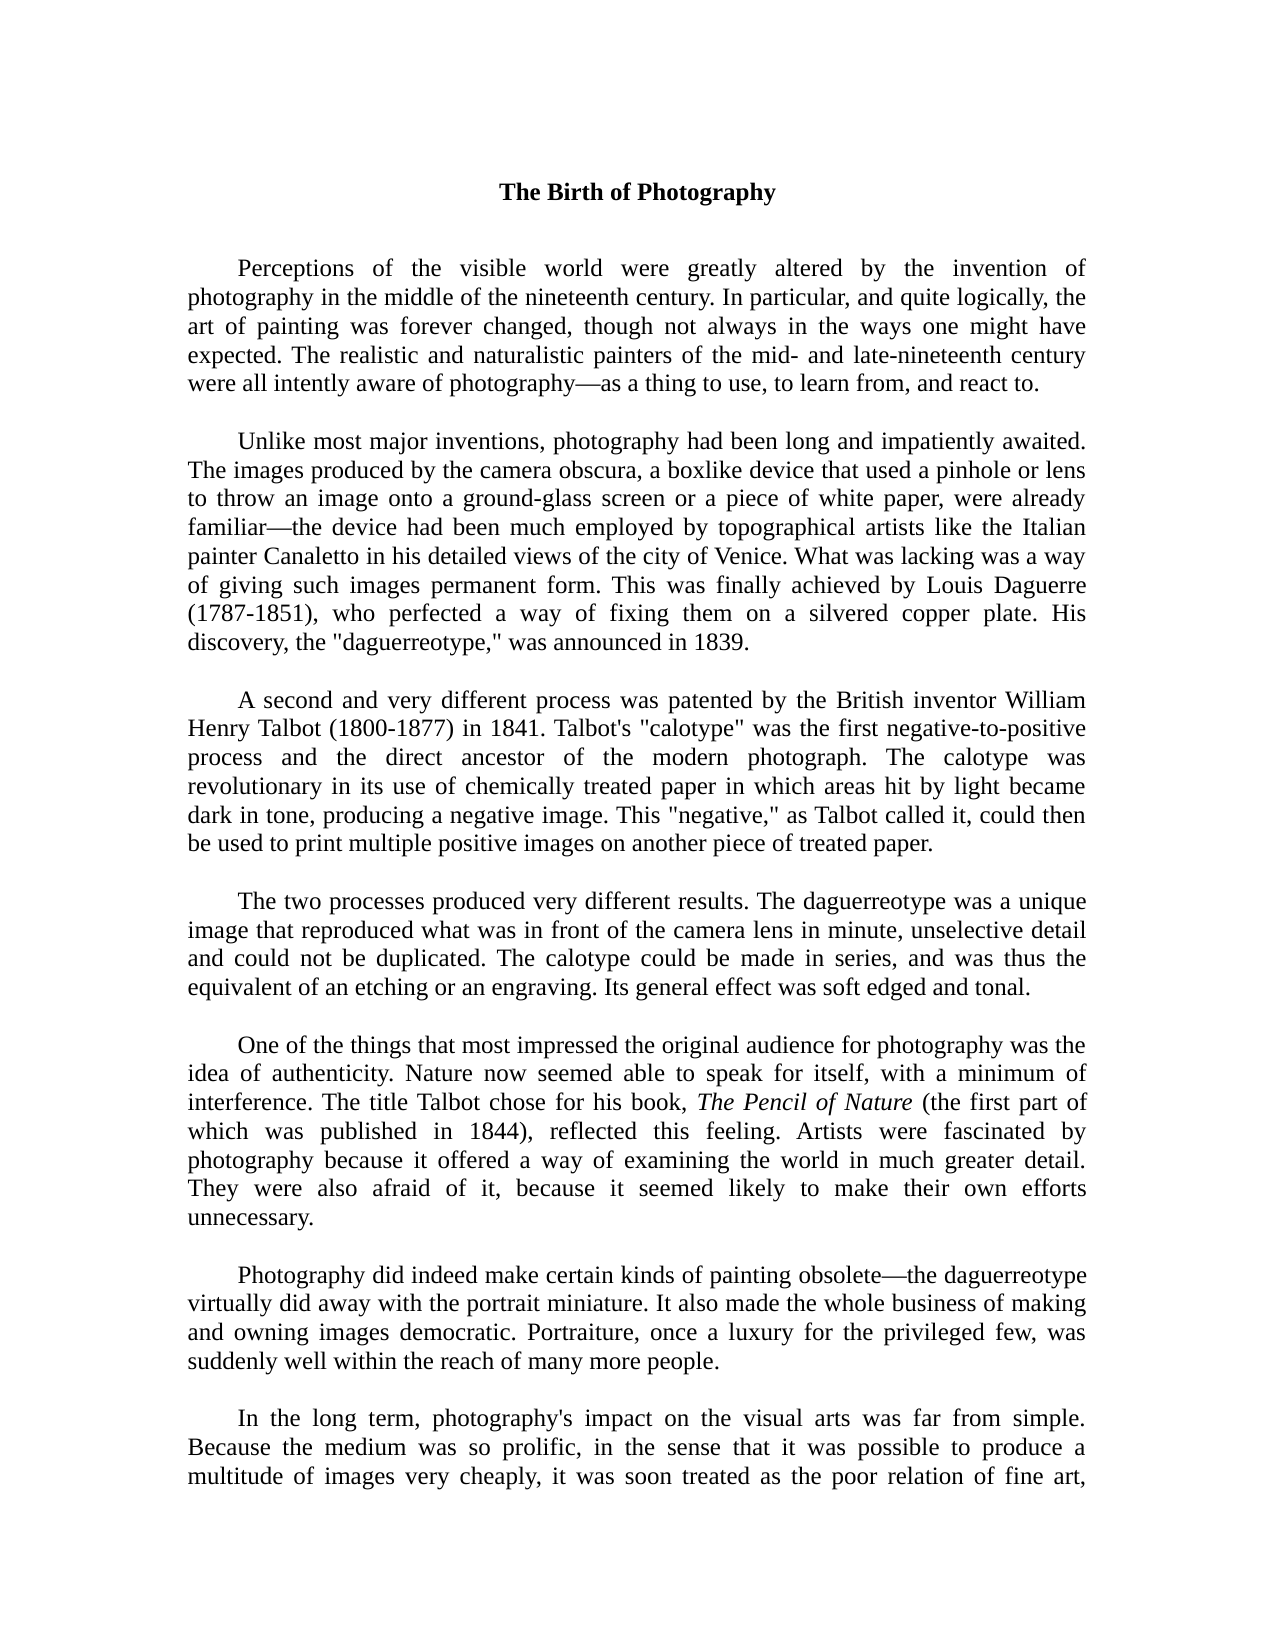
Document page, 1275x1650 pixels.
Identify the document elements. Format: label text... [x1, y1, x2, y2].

text Photography did indeed make certain kinds of painting obsolete—the daguerreotype virtually did away with the portrait miniature. It also made the whole business of making and owning images democratic. Portraiture, once a luxury for the privileged few, was suddenly well within the reach of many more people. [187, 1260, 1087, 1375]
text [187, 1403, 1087, 1490]
text The two processes produced very different results. The daguerreotype was a unique image that reproduced what was in front of the camera lens in minute, unselective detail and could not be duplicated. The calotype could be made in series, and was thus the equivalent of an etching or an engraving. Its general effect was soft edged and tonal. [187, 886, 1087, 1001]
subtitle The Birth of Photography [187, 177, 1087, 206]
text Perceptions of the visible world were greatly altered by the invention of photography in the middle of the nineteenth century. In particular, and quite logically, the art of painting was forever changed, though not always in the ways one might have expected. The realistic and naturalistic painters of the mid- and late-nineteenth century were all intently aware of photography—as a thing to use, to learn from, and react to. [187, 253, 1087, 397]
text One of the things that most impressed the original audience for photography was the idea of authenticity. Nature now seemed able to speak for itself, with a minimum of interference. The title Talbot chose for his book, The Pencil of Nature (the first part of which was published in 1844), reflected this feeling. Artists were fascinated by photography because it offered a way of examining the world in much greater detail. They were also afraid of it, because it seemed likely to make their own efforts unnecessary. [187, 1030, 1087, 1231]
text Unlike most major inventions, photography had been long and impatiently awaited. The images produced by the camera obscura, a boxlike device that used a pinhole or lens to throw an image onto a ground-glass screen or a piece of white paper, were already familiar—the device had been much employed by topographical artists like the Italian painter Canaletto in his detailed views of the city of Venice. What was lacking was a way of giving such images permanent form. This was finally achieved by Louis Daguerre (1787-1851), who perfected a way of fixing them on a silvered copper plate. His discovery, the "daguerreotype," was announced in 1839. [187, 426, 1087, 656]
text A second and very different process was patented by the British inventor William Henry Talbot (1800-1877) in 1841. Talbot's "calotype" was the first negative-to-positive process and the direct ancestor of the modern photograph. The calotype was revolutionary in its use of chemically treated paper in which areas hit by light became dark in tone, producing a negative image. This "negative," as Talbot called it, could then be used to print multiple positive images on another piece of treated paper. [187, 685, 1087, 857]
